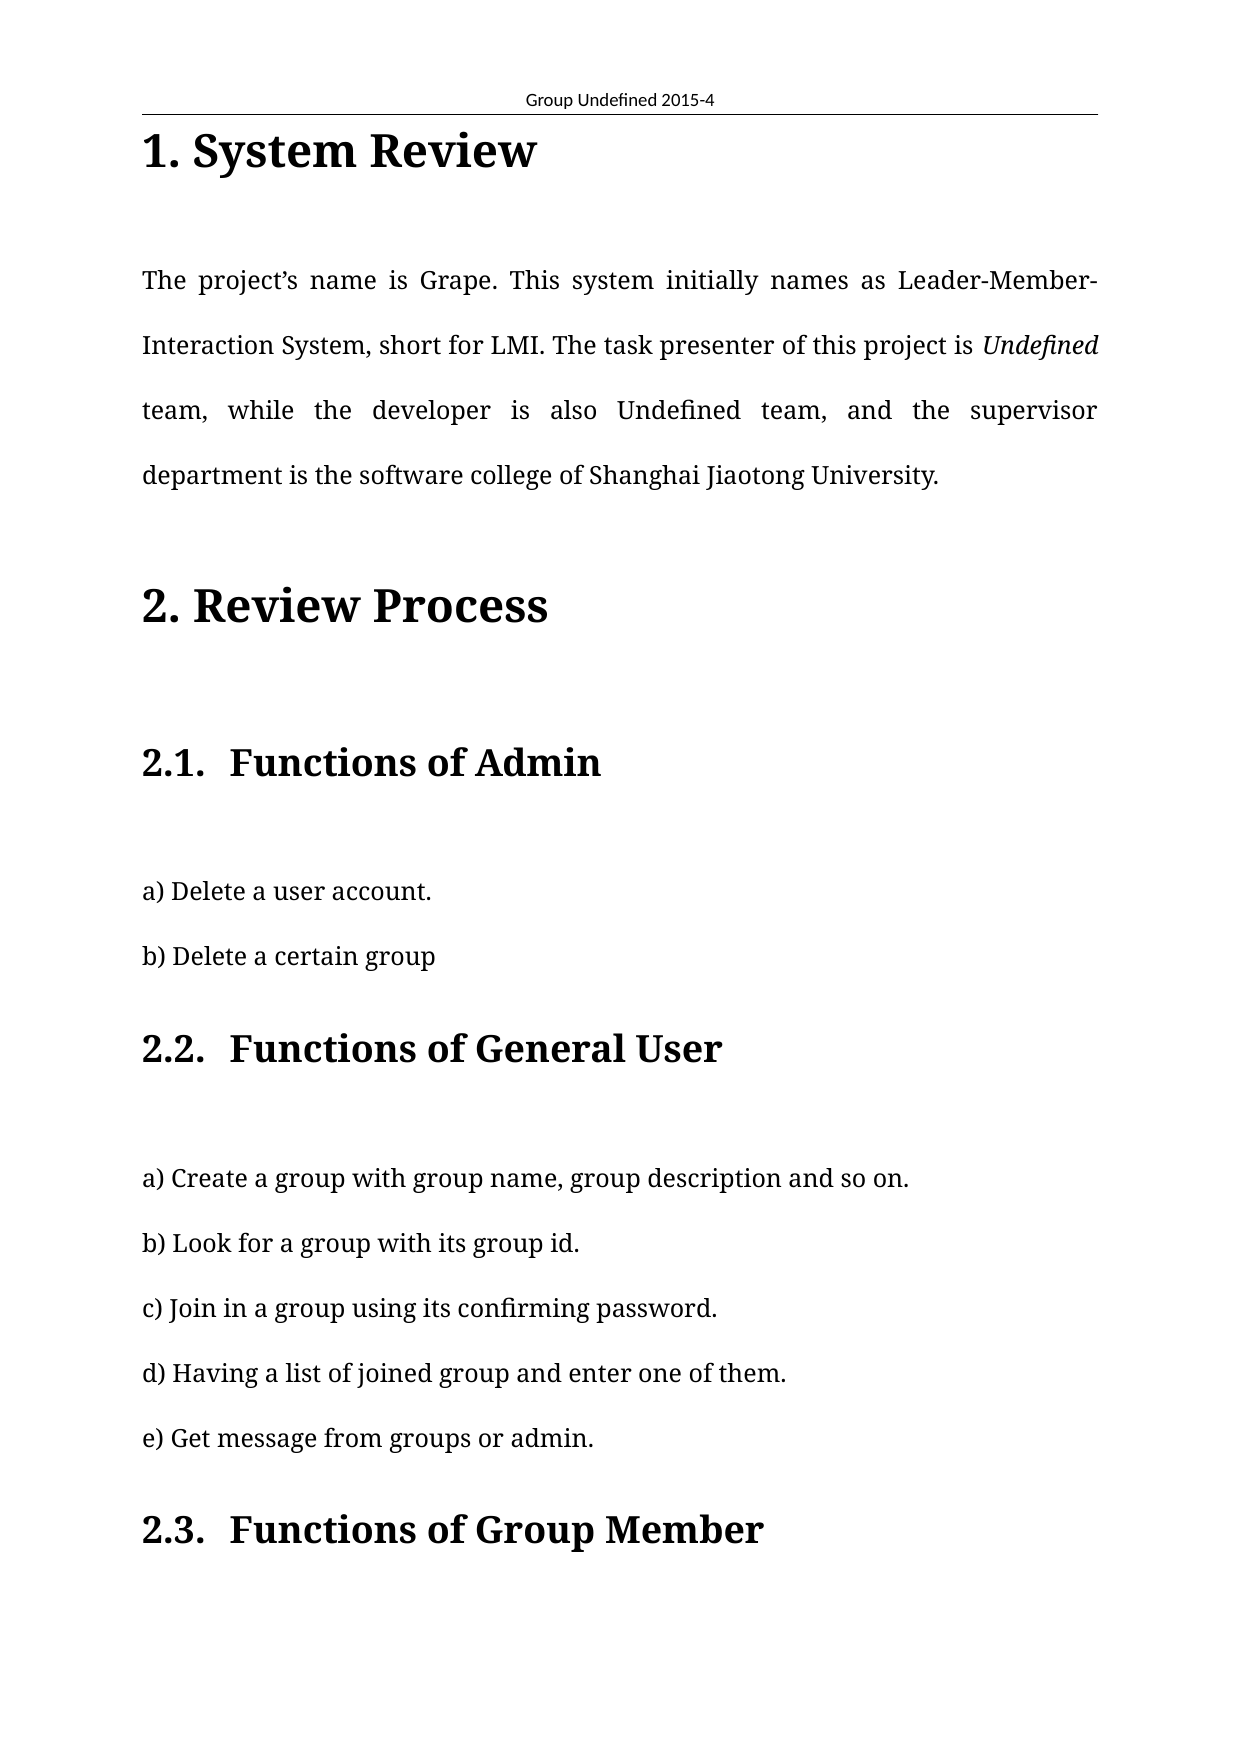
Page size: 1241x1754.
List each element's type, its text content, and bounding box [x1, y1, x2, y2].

text The project’s name is Grape. This system initially names as Leader-Member-Interaction System, short for LMI. The task presenter of this project is Undefined team, while the developer is also Undefined team, and the supervisor department is the software college of Shanghai Jiaotong University. [142, 247, 1098, 507]
subtitle 2.1. Functions of Admin [142, 729, 1098, 794]
text c) Join in a group using its confirming password. [142, 1275, 1098, 1340]
text b) Look for a group with its group id. [142, 1210, 1098, 1275]
text a) Delete a user account. [142, 858, 1098, 923]
text a) Create a group with group name, group description and so on. [142, 1145, 1098, 1210]
text b) Delete a certain group [142, 923, 1098, 988]
subtitle 2.2. Functions of General User [142, 1016, 1098, 1081]
text 1. System Review [142, 117, 1098, 182]
subtitle 2.3. Functions of Group Member [142, 1497, 1098, 1562]
text 2. Review Process [142, 572, 1098, 637]
text d) Having a list of joined group and enter one of them. [142, 1340, 1098, 1405]
text e) Get message from groups or admin. [142, 1405, 1098, 1470]
